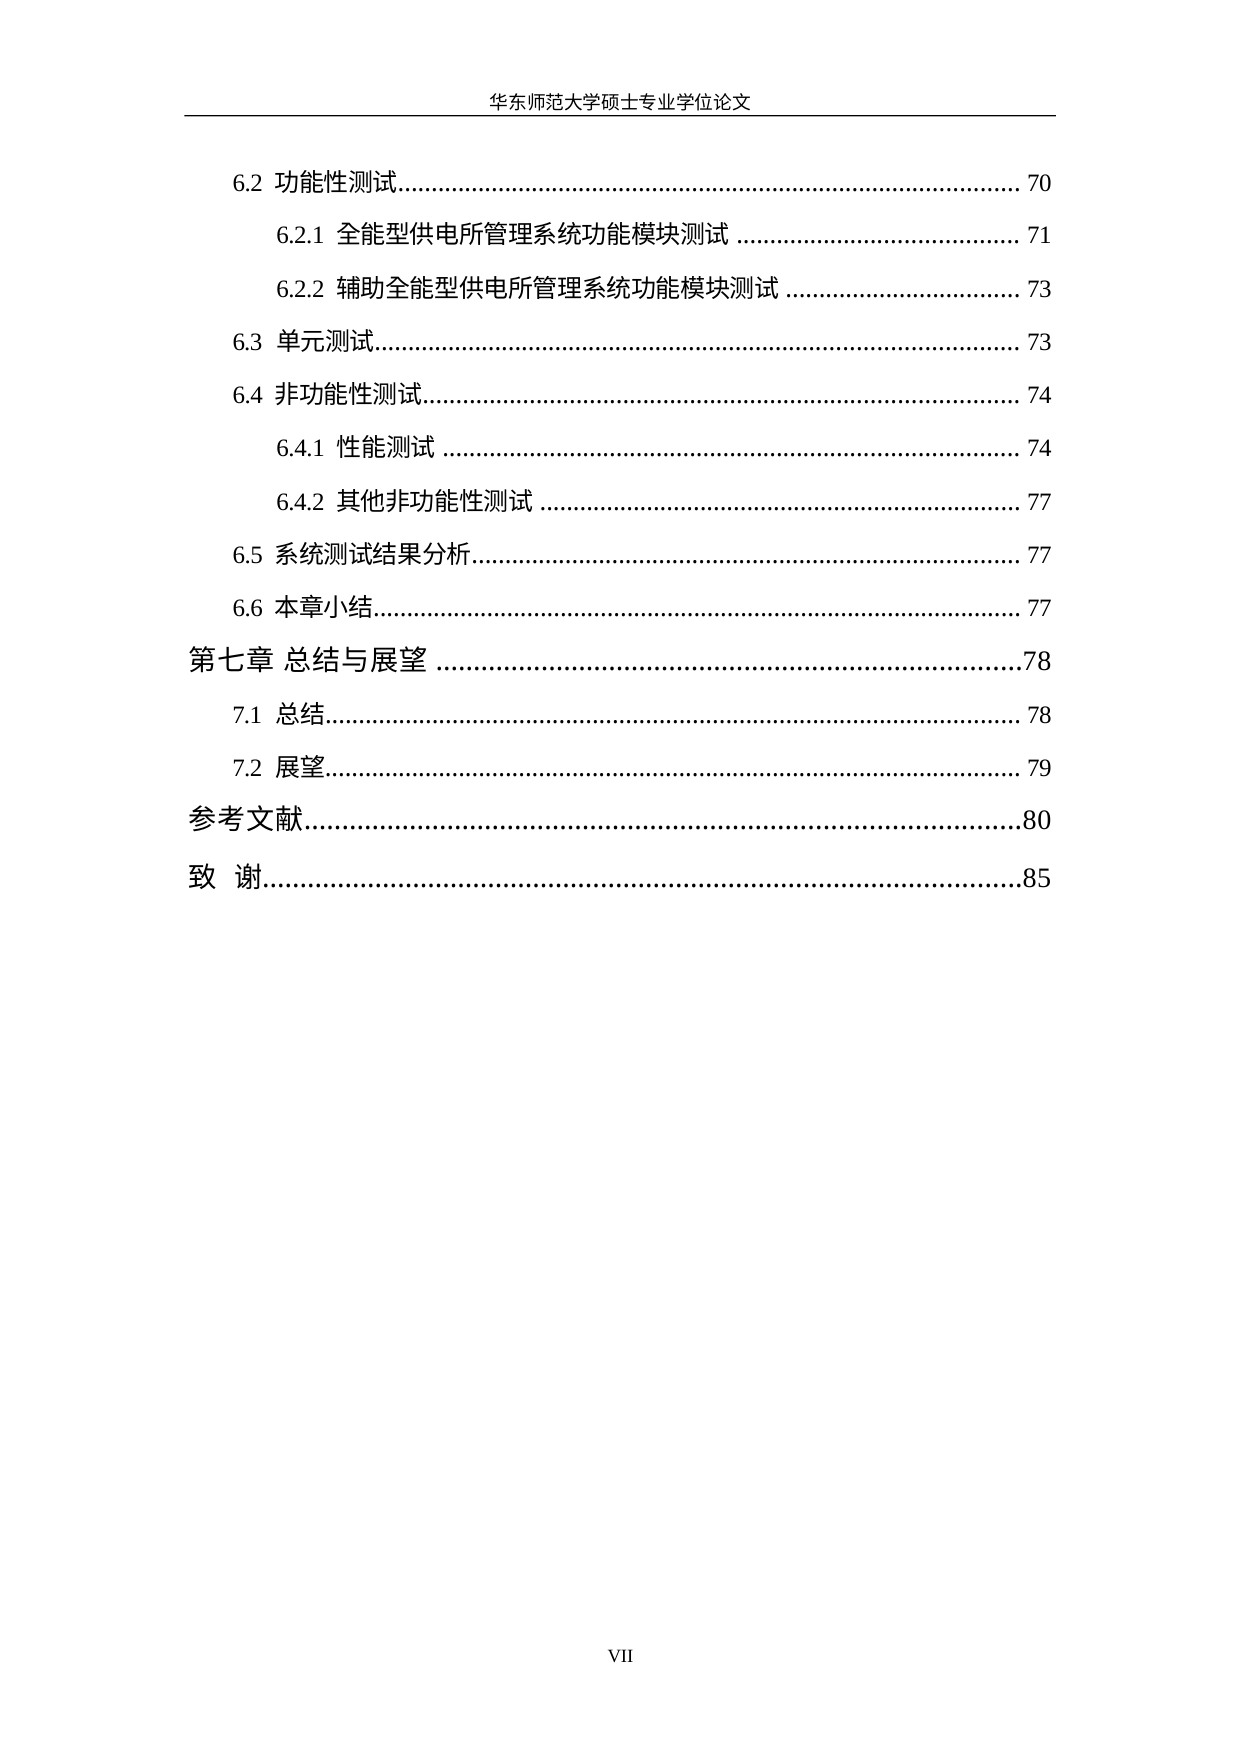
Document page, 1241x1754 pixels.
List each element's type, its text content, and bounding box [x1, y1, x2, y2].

text VII [607, 1650, 1056, 1666]
